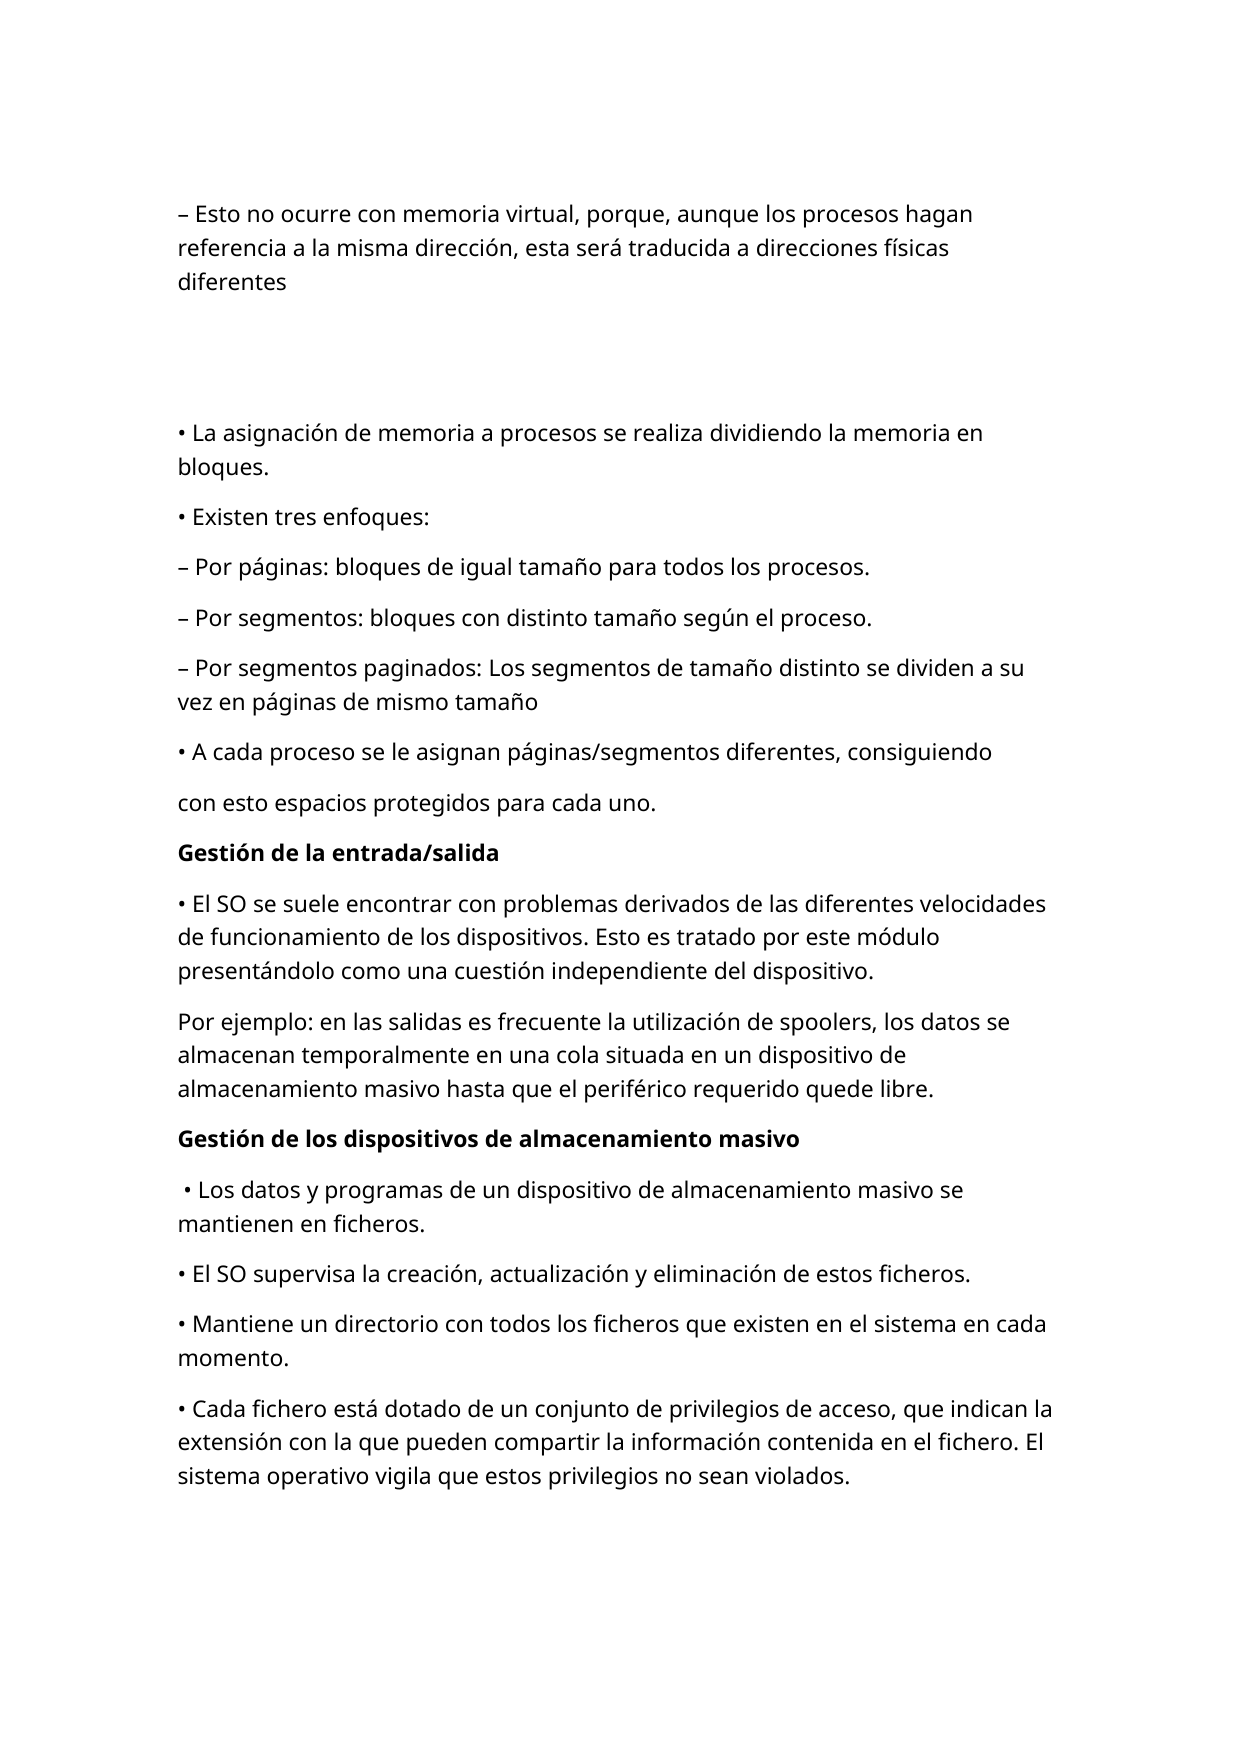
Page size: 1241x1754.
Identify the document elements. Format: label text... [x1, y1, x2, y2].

text • La asignación de memoria a procesos se realiza dividiendo la memoria en bloques. [177, 417, 1063, 482]
text con esto espacios protegidos para cada uno. [177, 787, 1063, 818]
text Gestión de la entrada/salida [177, 837, 1063, 868]
text – Por segmentos: bloques con distinto tamaño según el proceso. [177, 602, 1063, 633]
text • El SO se suele encontrar con problemas derivados de las diferentes velocidades de funcionamiento de los dispositivos. Esto es tratado por este módulo presentándolo como una cuestión independiente del dispositivo. [177, 888, 1063, 986]
text – Por páginas: bloques de igual tamaño para todos los procesos. [177, 551, 1063, 583]
text Por ejemplo: en las salidas es frecuente la utilización de spoolers, los datos se almacenan temporalmente en una cola situada en un dispositivo de almacenamiento masivo hasta que el periférico requerido quede libre. [177, 1006, 1063, 1104]
text • Cada fichero está dotado de un conjunto de privilegios de acceso, que indican la extensión con la que pueden compartir la información contenida en el fichero. El sistema operativo vigila que estos privilegios no sean violados. [177, 1393, 1063, 1491]
text • Los datos y programas de un dispositivo de almacenamiento masivo se mantienen en ficheros. [177, 1174, 1063, 1239]
text – Por segmentos paginados: Los segmentos de tamaño distinto se dividen a su vez en páginas de mismo tamaño [177, 652, 1063, 717]
text Gestión de los dispositivos de almacenamiento masivo [177, 1123, 1063, 1155]
text • A cada proceso se le asignan páginas/segmentos diferentes, consiguiendo [177, 736, 1063, 768]
text – Esto no ocurre con memoria virtual, porque, aunque los procesos hagan referencia a la misma dirección, esta será traducida a direcciones físicas diferentes [177, 198, 1063, 297]
text • Mantiene un directorio con todos los ficheros que existen en el sistema en cada momento. [177, 1308, 1063, 1373]
text • El SO supervisa la creación, actualización y eliminación de estos ficheros. [177, 1258, 1063, 1289]
text • Existen tres enfoques: [177, 501, 1063, 532]
